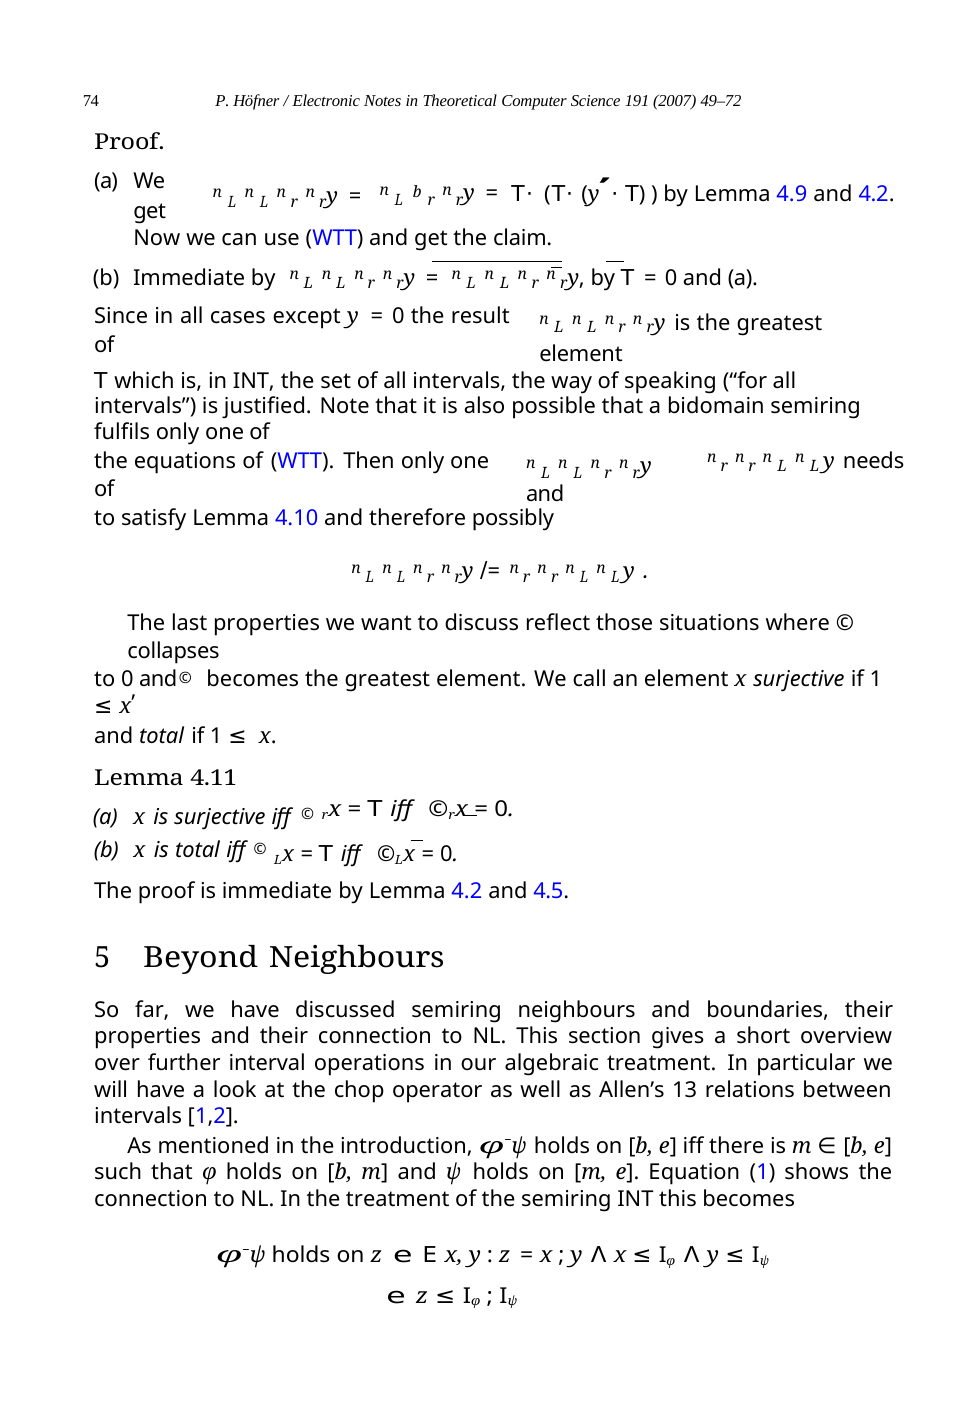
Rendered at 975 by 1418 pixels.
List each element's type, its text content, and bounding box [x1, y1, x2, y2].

text The last properties we want to discuss reflect those situations where © collapses [127, 608, 904, 664]
list Immediate by n L n L n r n ry = n L n L n r n ry, by T = 0 and (a). [93, 258, 904, 293]
text So far, we have discussed semiring neighbours and boundaries, their properties and their connection to NL. This section gives a short overview over further interval operations in our algebraic treatment. In particular we will have a look at the chop operator as well as Allen’s 13 relations between intervals [1,2]. [94, 996, 893, 1130]
text to 0 and becomes the greatest element. We call an element x surjective if 1 ≤ x’ [94, 664, 904, 719]
text n L n L n r n ry /= n r n r n L n L y . [96, 549, 904, 587]
list x is surjective iff [93, 801, 296, 830]
text Since in all cases except y = 0 the result of [94, 300, 525, 359]
text n L n L n r n ry is the greatest element [539, 307, 904, 367]
list x is total iff [93, 834, 249, 864]
text to satisfy Lemma 4.10 and therefore possibly [94, 503, 904, 531]
text Proof. [94, 126, 200, 156]
text n L b r n ry = [379, 173, 501, 210]
text n L n L n r n ry and [526, 446, 694, 503]
text The proof is immediate by Lemma 4.2 and 4.5. [94, 876, 904, 905]
text rx = T iff ©rx = 0. [321, 793, 904, 823]
text As mentioned in the introduction, φ-ψ holds on [b, e] iff there is m ∈ [b, e] such that φ holds on [b, m] and ψ holds on [m, e]. Equation (1) shows the connection to NL. In the treatment of the semiring INT this becomes [94, 1132, 893, 1212]
list We get [94, 165, 200, 224]
text φ-ψ holds on z e E x, y : z = x ; y Λ x ≤ Iφ Λ y ≤ Iψ [81, 1239, 904, 1269]
text n r n r n L n L y needs [707, 446, 904, 474]
subtitle Beyond Neighbours [94, 936, 904, 976]
text Lemma 4.11 [94, 762, 296, 792]
text T· (T· (y · T) ) by Lemma 4.9 and 4.2. [511, 186, 904, 205]
text e z ≤ Iφ ; Iψ [69, 1280, 835, 1309]
text Lx = T iff ©Lx = 0. [274, 838, 904, 868]
text T which is, in INT, the set of all intervals, the way of speaking (“for all intervals”) is justified. Note that it is also possible that a bidomain semiring fulfils only one of [94, 367, 897, 446]
text Now we can use (WTT) and get the claim. [133, 224, 904, 251]
text the equations of (WTT). Then only one of [94, 446, 512, 502]
text n L n L n r n ry = [212, 174, 364, 212]
text and total if 1 ≤ x. [94, 719, 296, 750]
